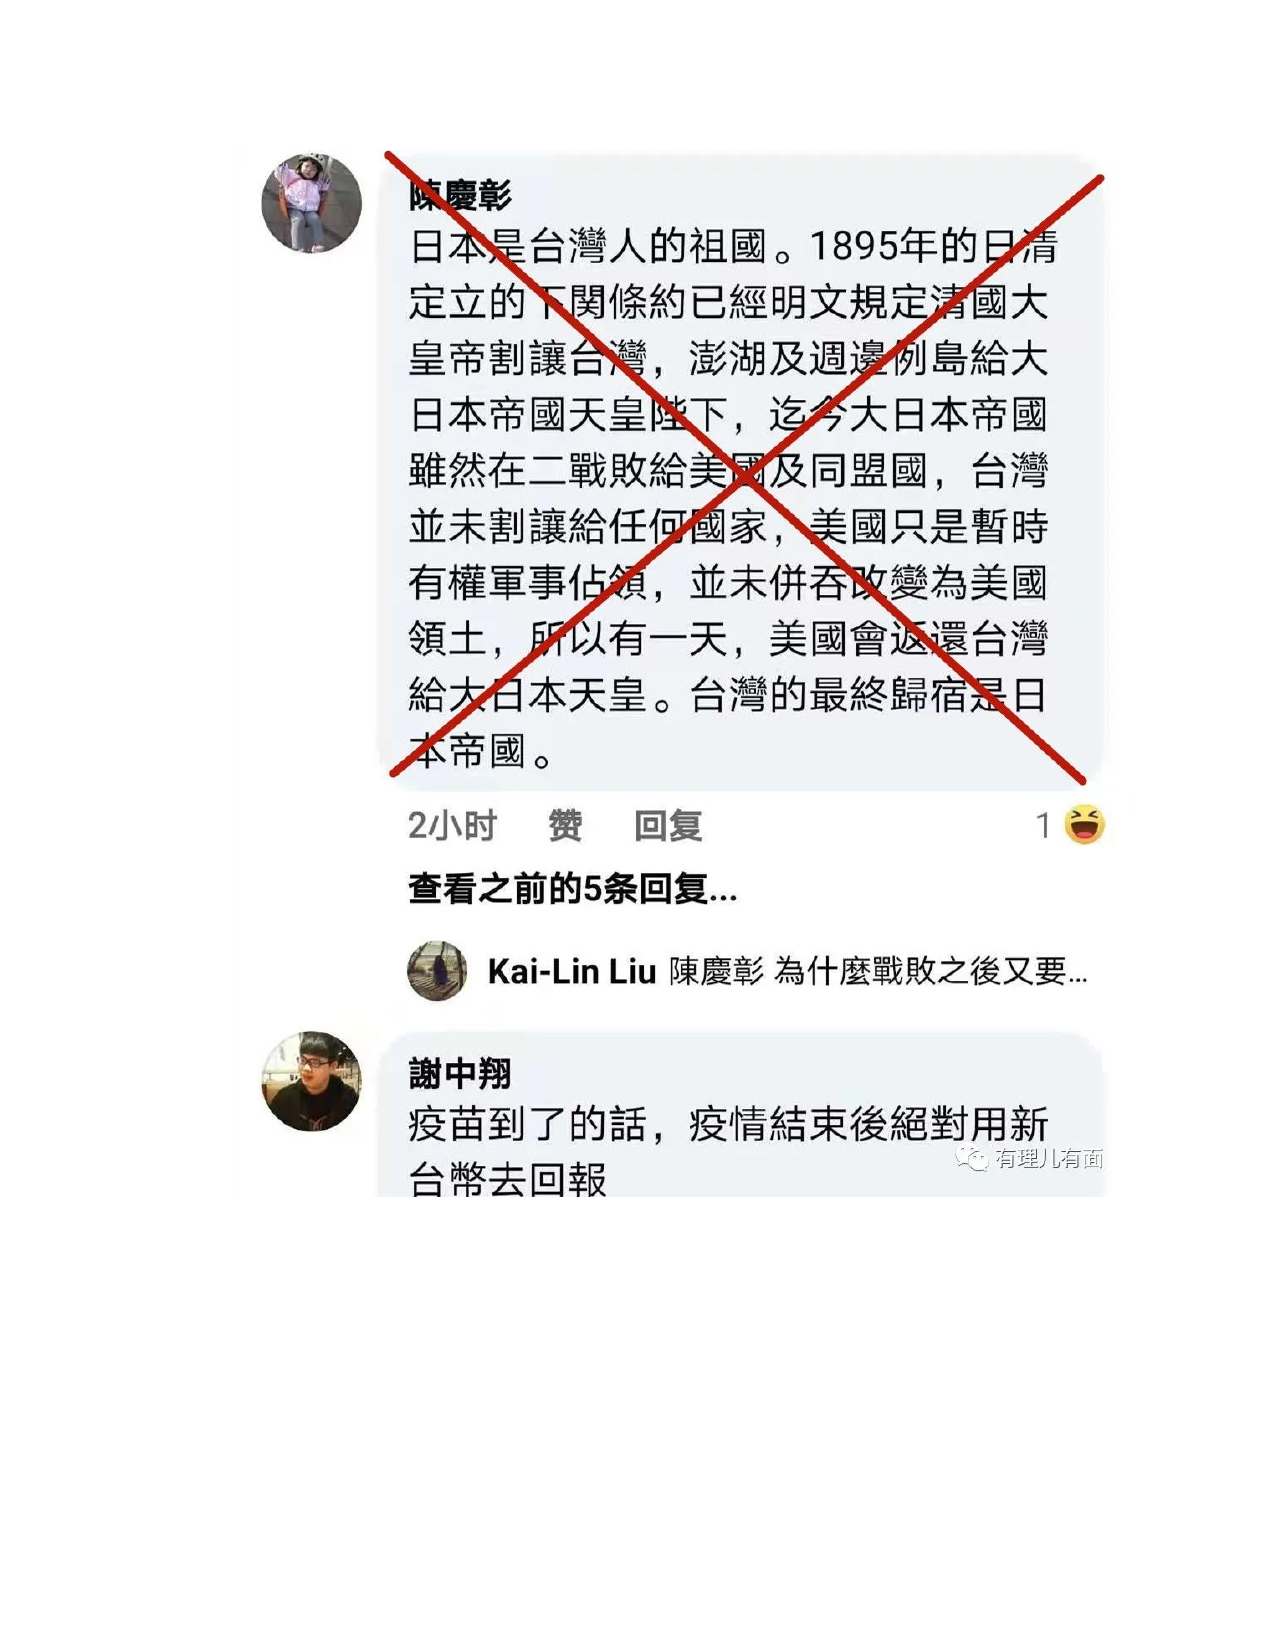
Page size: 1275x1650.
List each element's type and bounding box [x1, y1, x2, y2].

picture [231, 150, 1132, 1197]
